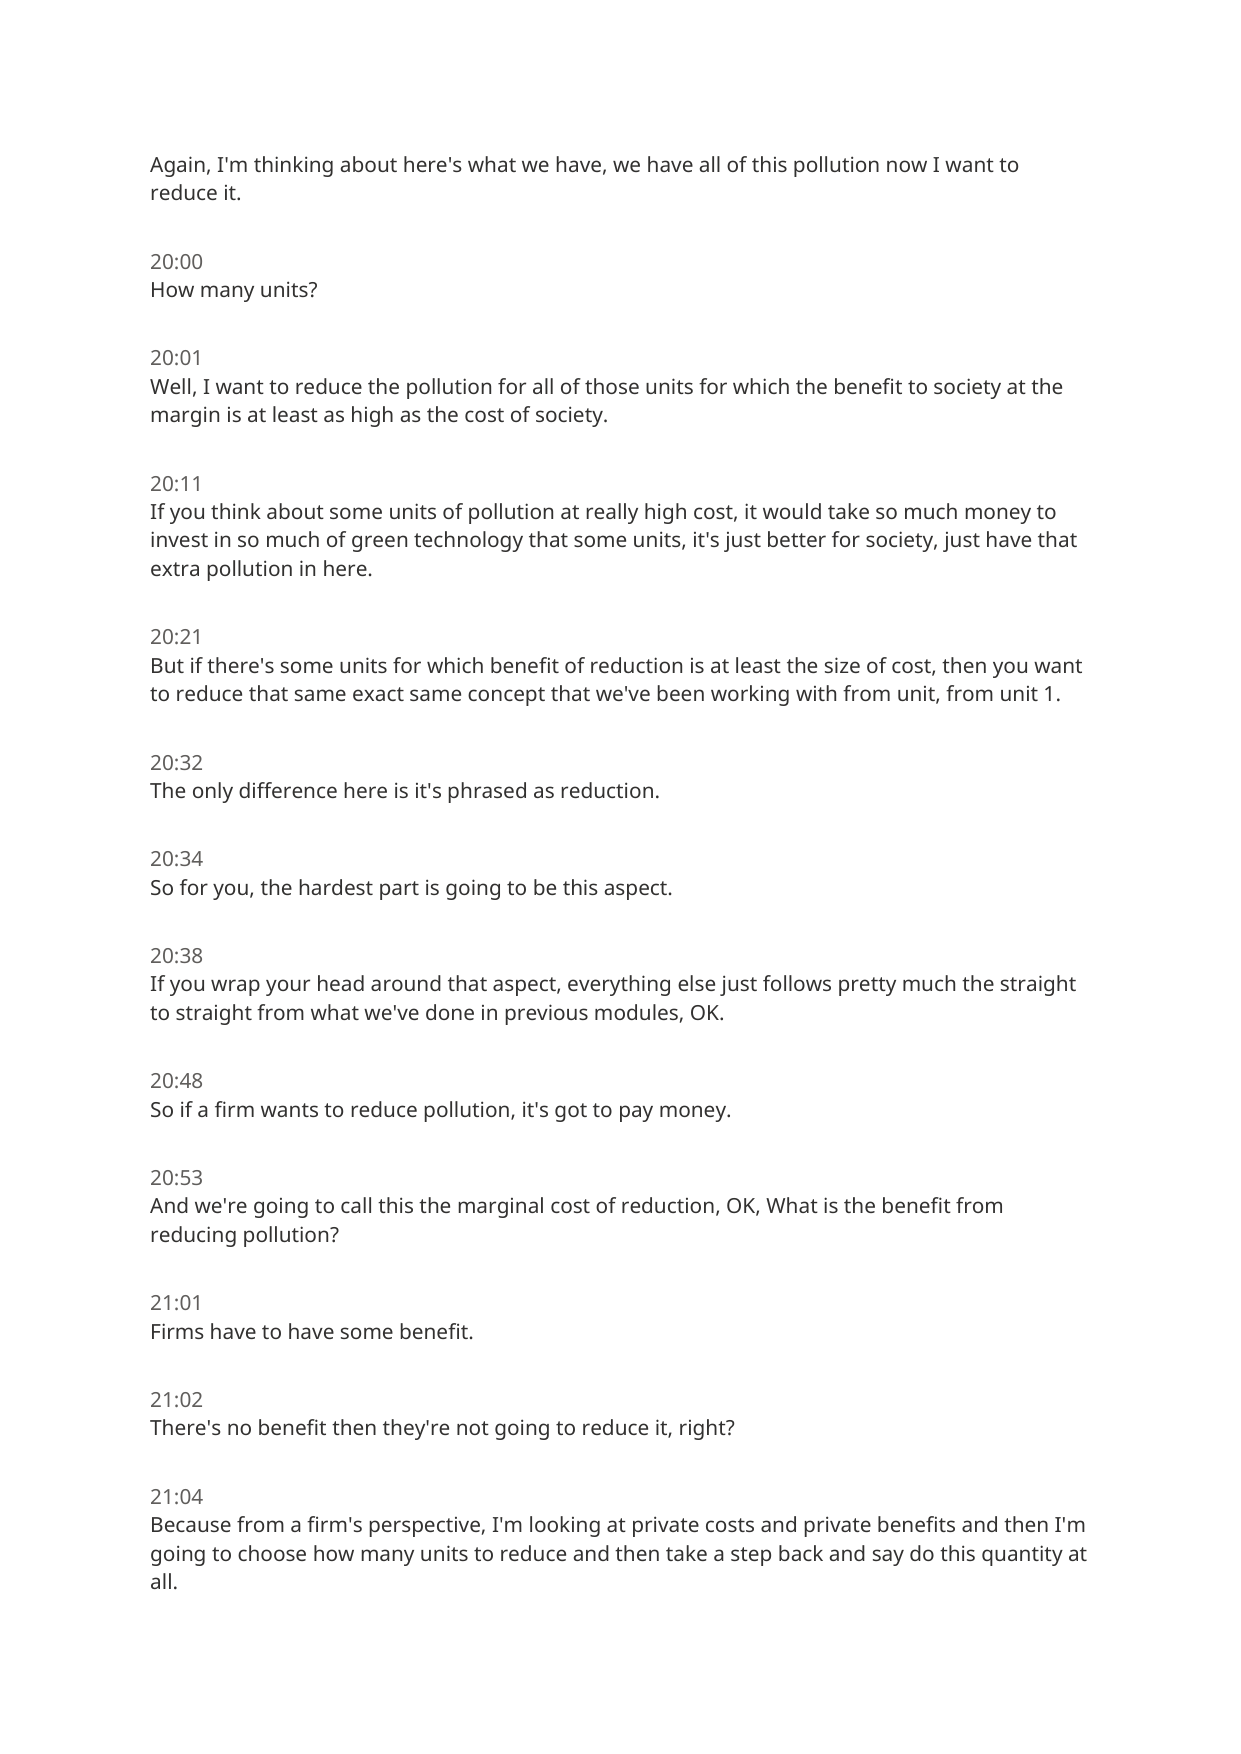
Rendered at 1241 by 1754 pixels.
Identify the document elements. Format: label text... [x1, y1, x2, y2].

text 20:53 And we're going to call this the marginal cost of reduction, OK, What is the benefit from reducing pollution? [150, 1135, 1090, 1248]
text 20:38 If you wrap your head around that aspect, everything else just follows pretty much the straight to straight from what we've done in previous modules, OK. [150, 913, 1090, 1026]
text 21:04 Because from a firm's perspective, I'm looking at private costs and private benefits and then I'm going to choose how many units to reduce and then take a step back and say do this quantity at all. [150, 1453, 1090, 1596]
text 21:02 There's no benefit then they're not going to reduce it, right? [150, 1357, 1090, 1442]
text 20:48 So if a firm wants to reduce pollution, it's got to pay money. [150, 1038, 1090, 1123]
text 21:01 Firms have to have some benefit. [150, 1260, 1090, 1345]
text 20:00 How many units? [150, 218, 1090, 304]
text 20:01 Well, I want to reduce the pollution for all of those units for which the benefit to society at the margin is at least as high as the cost of society. [150, 315, 1090, 429]
text 20:32 The only difference here is it's phrased as reduction. [150, 719, 1090, 804]
text 20:34 So for you, the hardest part is going to be this aspect. [150, 816, 1090, 901]
text 20:11 If you think about some units of pollution at really high cost, it would take so much money to invest in so much of green technology that some units, it's just better for society, just have that extra pollution in here. [150, 440, 1090, 582]
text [150, 150, 1090, 207]
text 20:21 But if there's some units for which benefit of reduction is at least the size of cost, then you want to reduce that same exact same concept that we've been working with from unit, from unit 1. [150, 594, 1090, 708]
